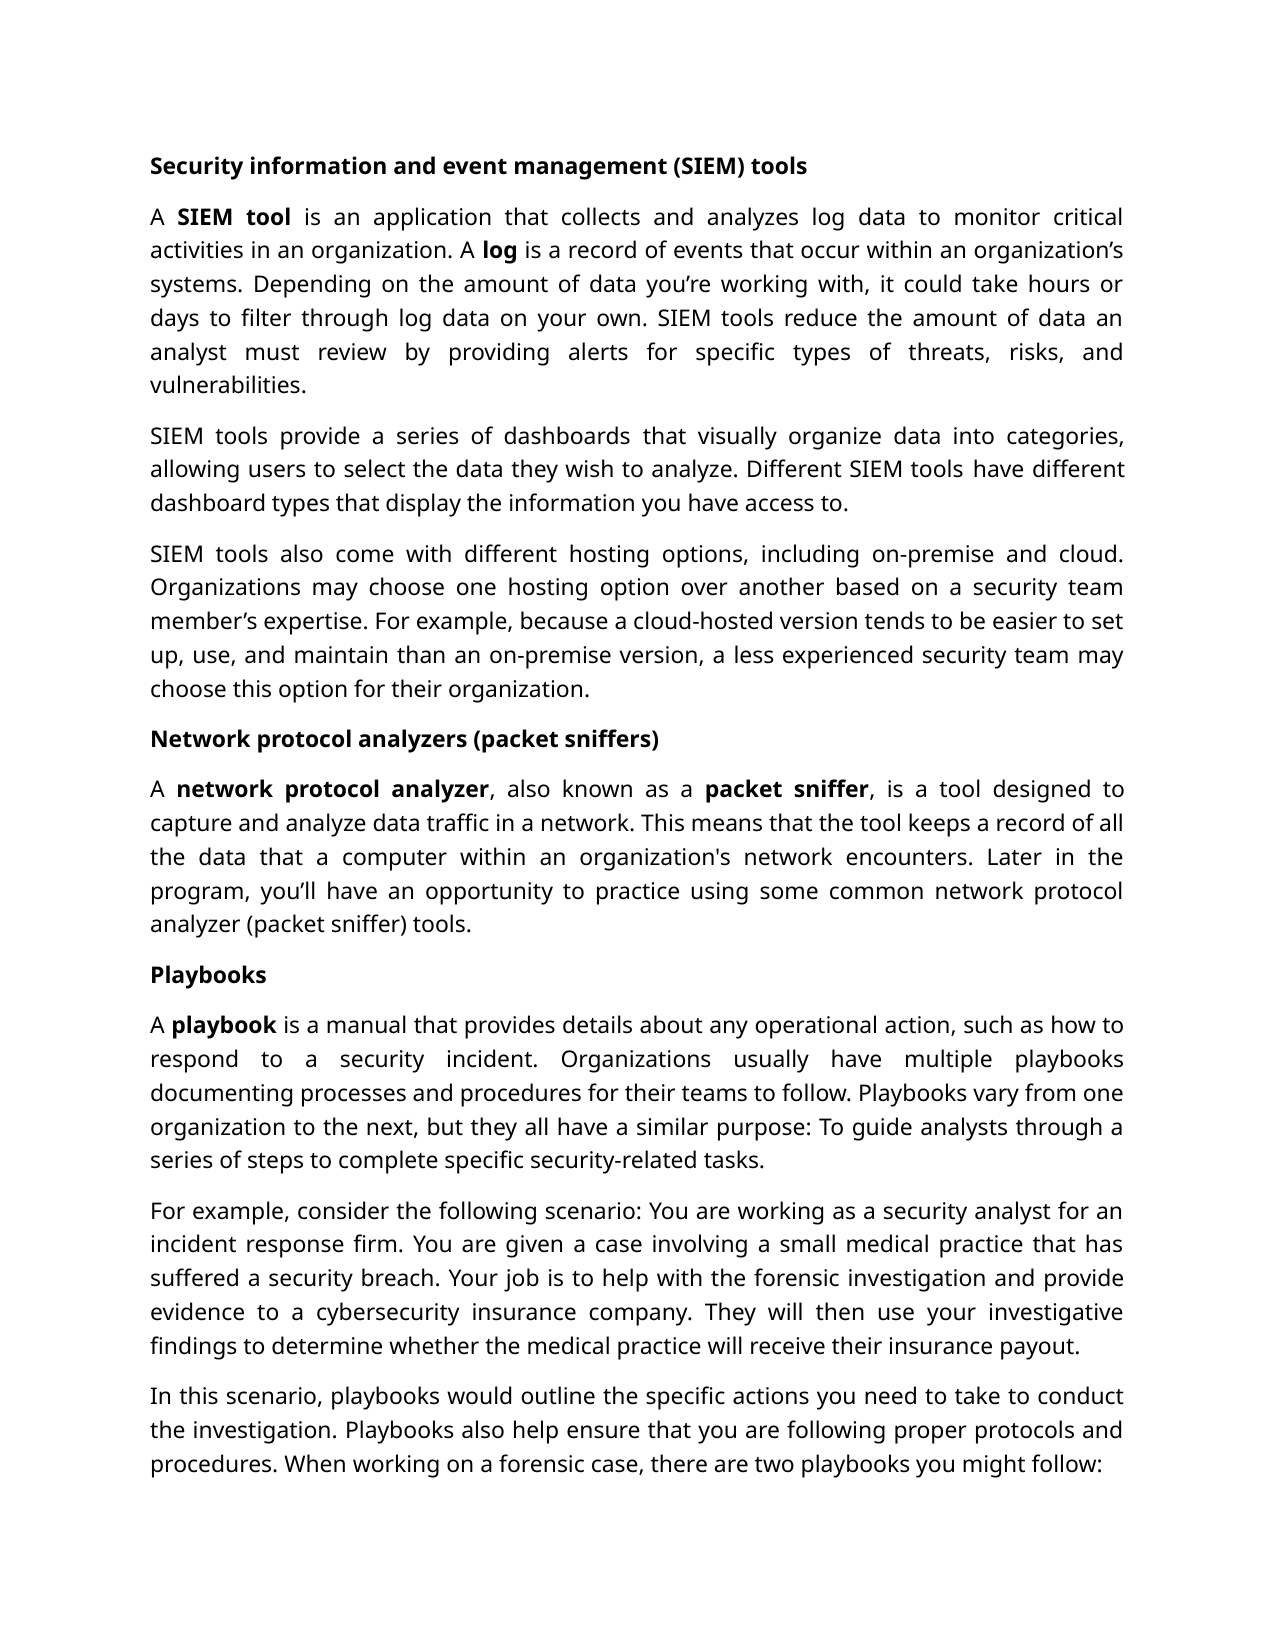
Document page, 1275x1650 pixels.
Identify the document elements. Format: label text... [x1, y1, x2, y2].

text Playbooks [150, 959, 1125, 990]
text A SIEM tool is an application that collects and analyzes log data to monitor critical activities in an organization. A log is a record of events that occur within an organization’s systems. Depending on the amount of data you’re working with, it could take hours or days to filter through log data on your own. SIEM tools reduce the amount of data an analyst must review by providing alerts for specific types of threats, risks, and vulnerabilities. [150, 200, 1125, 400]
text SIEM tools also come with different hosting options, including on-premise and cloud. Organizations may choose one hosting option over another based on a security team member’s expertise. For example, because a cloud-hosted version tends to be easier to set up, use, and maintain than an on-premise version, a less experienced security team may choose this option for their organization. [150, 537, 1125, 704]
text Network protocol analyzers (packet sniffers) [150, 723, 1125, 754]
text Security information and event management (SIEM) tools [150, 150, 1125, 181]
text In this scenario, playbooks would outline the specific actions you need to take to conduct the investigation. Playbooks also help ensure that you are following proper protocols and procedures. When working on a forensic case, there are two playbooks you might follow: [150, 1380, 1125, 1479]
text SIEM tools provide a series of dashboards that visually organize data into categories, allowing users to select the data they wish to analyze. Different SIEM tools have different dashboard types that display the information you have access to. [150, 419, 1125, 518]
text For example, consider the following scenario: You are working as a security analyst for an incident response firm. You are given a case involving a small medical practice that has suffered a security breach. Your job is to help with the forensic investigation and provide evidence to a cybersecurity insurance company. They will then use your investigative findings to determine whether the medical practice will receive their insurance payout. [150, 1194, 1125, 1361]
text A network protocol analyzer, also known as a packet sniffer, is a tool designed to capture and analyze data traffic in a network. This means that the tool keeps a record of all the data that a computer within an organization's network encounters. Later in the program, you’ll have an opportunity to practice using some common network protocol analyzer (packet sniffer) tools. [150, 773, 1125, 939]
text A playbook is a manual that provides details about any operational action, such as how to respond to a security incident. Organizations usually have multiple playbooks documenting processes and procedures for their teams to follow. Playbooks vary from one organization to the next, but they all have a similar purpose: To guide analysts through a series of steps to complete specific security-related tasks. [150, 1009, 1125, 1175]
